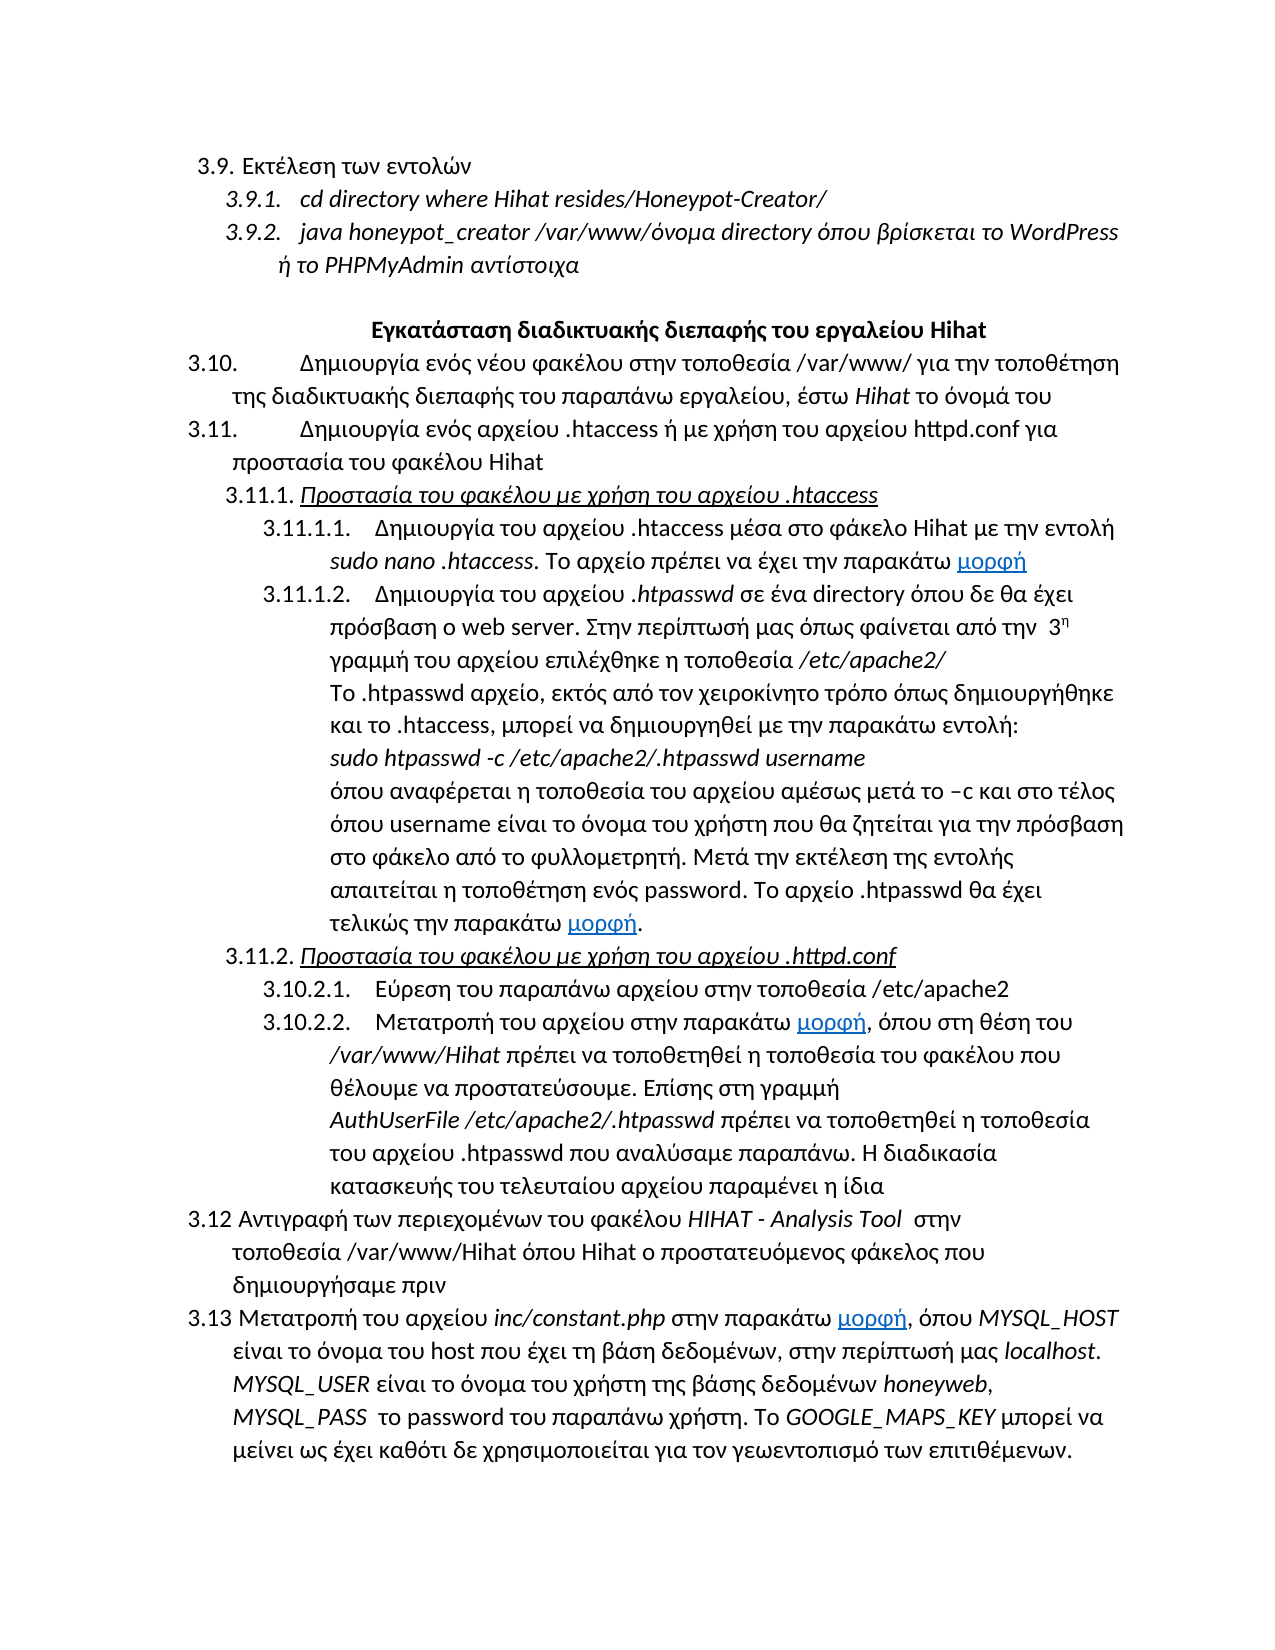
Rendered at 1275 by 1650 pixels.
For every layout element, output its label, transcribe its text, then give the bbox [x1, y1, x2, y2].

list Εκτέλεση των εντολών [197, 150, 1125, 181]
list Μετατροπή του αρχείου inc/constant.php στην παρακάτω μορφή, όπου MYSQL_HOST είναι το όνομα του host που έχει τη βάση δεδομένων, στην περίπτωσή μας localhost. MYSQL_USER είναι το όνομα του χρήστη της βάσης δεδομένων honeyweb, MYSQL_PASS το password του παραπάνω χρήστη. Το GOOGLE_MAPS_KEY μπορεί να μείνει ως έχει καθότι δε χρησιμοποιείται για τον γεωεντοπισμό των επιτιθέμενων. [187, 1302, 1125, 1464]
list Δημιουργία ενός νέου φακέλου στην τοποθεσία /var/www/ για την τοποθέτηση της διαδικτυακής διεπαφής του παραπάνω εργαλείου, έστω Hihat το όνομά του [187, 347, 1125, 411]
list java honeypot_creator /var/www/όνομα directory όπου βρίσκεται το WordPress ή το PHPMyAdmin αντίστοιχα [225, 216, 1125, 279]
list όπου αναφέρεται η τοποθεσία του αρχείου αμέσως μετά το –c και στο τέλος όπου username είναι το όνομα του χρήστη που θα ζητείται για την πρόσβαση στο φάκελο από το φυλλομετρητή. Μετά την εκτέλεση της εντολής απαιτείται η τοποθέτηση ενός password. Το αρχείο .htpasswd θα έχει τελικώς την παρακάτω μορφή. [330, 775, 1125, 938]
list Δημιουργία του αρχείου .htaccess μέσα στο φάκελο Hihat με την εντολή sudo nano .htaccess. Το αρχείο πρέπει να έχει την παρακάτω μορφή [262, 512, 1125, 576]
list Προστασία του φακέλου με χρήση του αρχείου .httpd.conf [225, 940, 1125, 971]
list AuthUserFile /etc/apache2/.htpasswd πρέπει να τοποθετηθεί η τοποθεσία του αρχείου .htpasswd που αναλύσαμε παραπάνω. Η διαδικασία κατασκευής του τελευταίου αρχείου παραμένει η ίδια [330, 1104, 1125, 1201]
list Μετατροπή του αρχείου στην παρακάτω μορφή, όπου στη θέση του /var/www/Hihat πρέπει να τοποθετηθεί η τοποθεσία του φακέλου που θέλουμε να προστατεύσουμε. Επίσης στη γραμμή [262, 1006, 1125, 1102]
list Το .htpasswd αρχείο, εκτός από τον χειροκίνητο τρόπο όπως δημιουργήθηκε και το .htaccess, μπορεί να δημιουργηθεί με την παρακάτω εντολή: [330, 677, 1125, 740]
list Αντιγραφή των περιεχομένων του φακέλου HIHAT - Analysis Tool στην τοποθεσία /var/www/Hihat όπου Hihat ο προστατευόμενος φάκελος που δημιουργήσαμε πριν [187, 1203, 1125, 1300]
list Εγκατάσταση διαδικτυακής διεπαφής του εργαλείου Hihat [232, 314, 1125, 345]
list Προστασία του φακέλου με χρήση του αρχείου .htaccess [225, 479, 1125, 510]
list sudo htpasswd -c /etc/apache2/.htpasswd username [330, 742, 1125, 773]
list Εύρεση του παραπάνω αρχείου στην τοποθεσία /etc/apache2 [262, 973, 1125, 1003]
list Δημιουργία του αρχείου .htpasswd σε ένα directory όπου δε θα έχει πρόσβαση ο web server. Στην περίπτωσή μας όπως φαίνεται από την 3η γραμμή του αρχείου επιλέχθηκε η τοποθεσία /etc/apache2/ [262, 578, 1125, 674]
list cd directory where Hihat resides/Honeypot-Creator/ [225, 183, 1125, 213]
list Δημιουργία ενός αρχείου .htaccess ή με χρήση του αρχείου httpd.conf για προστασία του φακέλου Hihat [187, 413, 1125, 477]
